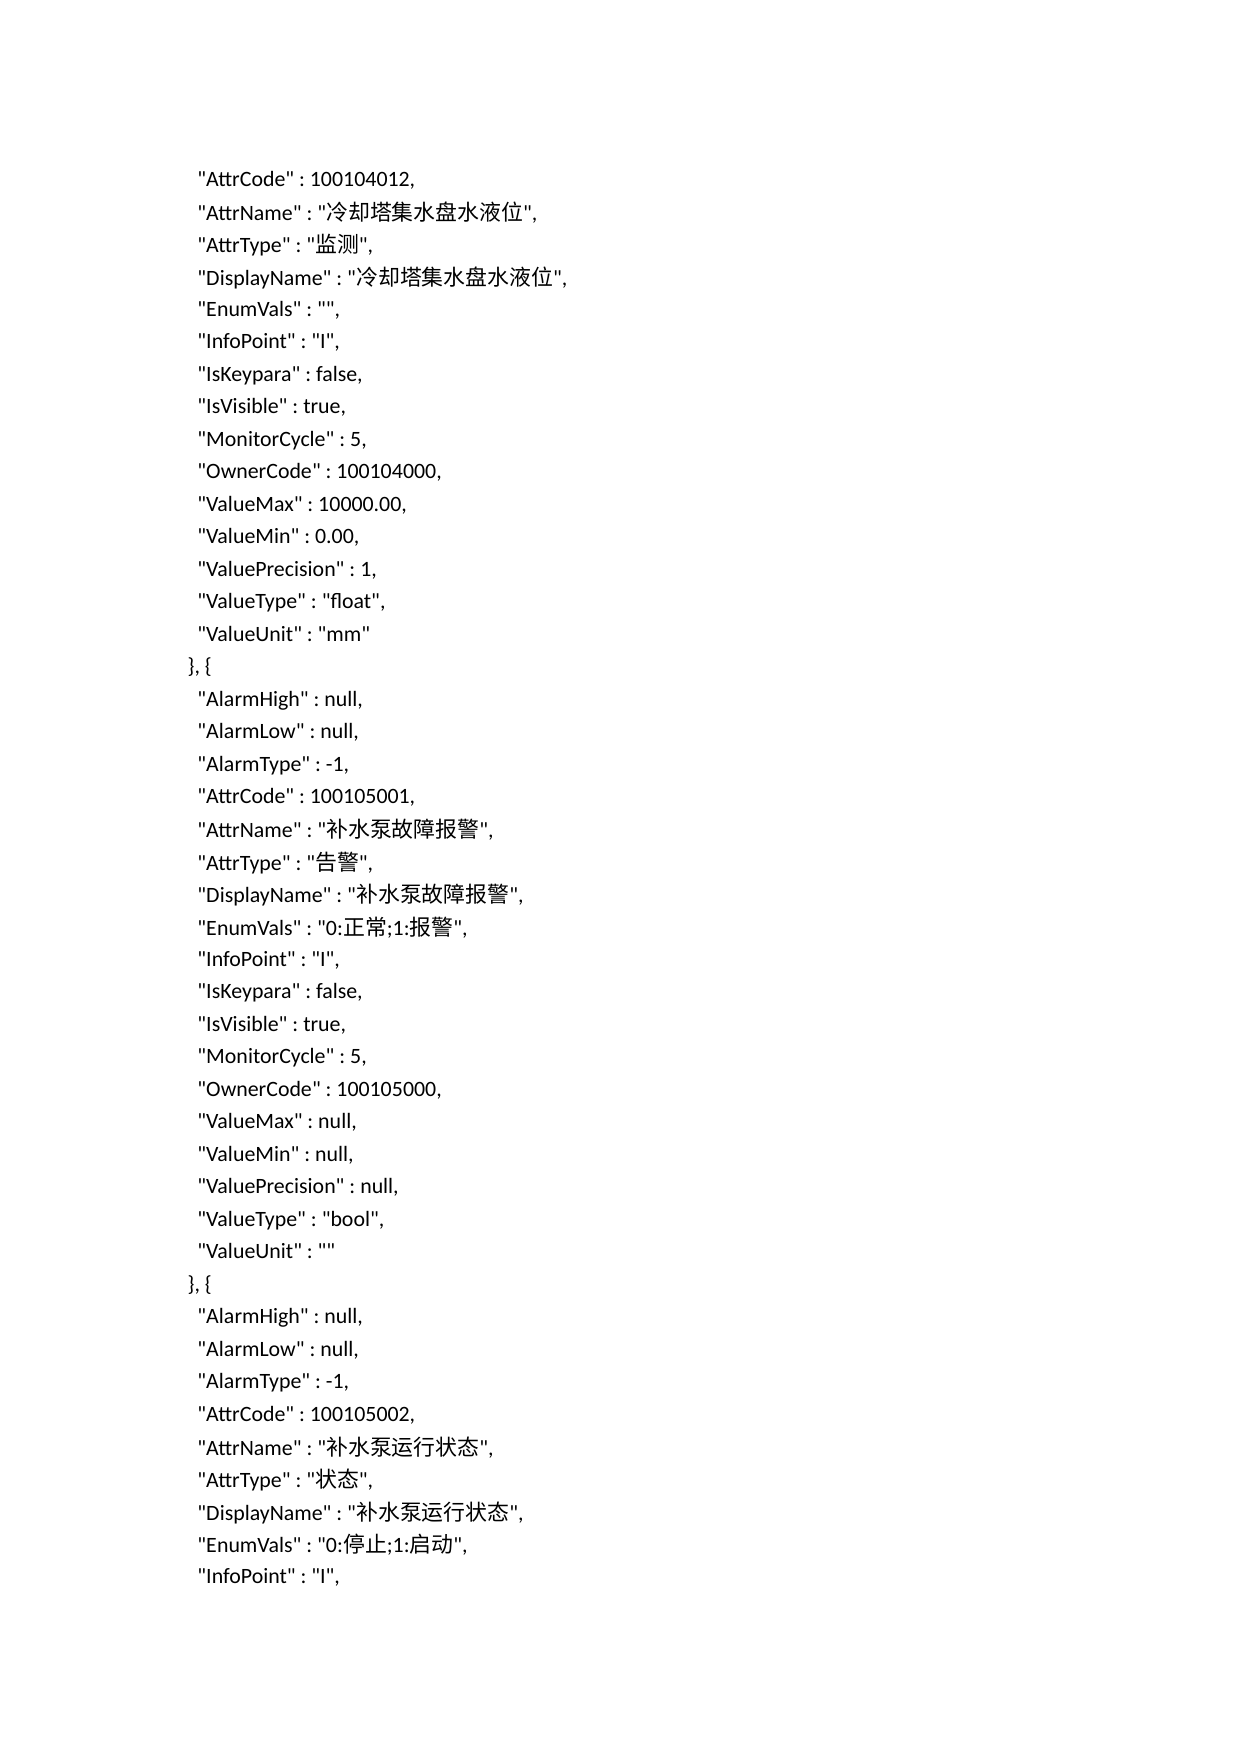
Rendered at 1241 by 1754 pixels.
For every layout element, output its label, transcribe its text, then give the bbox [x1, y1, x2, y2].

text "ValueMin" : null, [187, 1137, 1053, 1169]
text "AlarmLow" : null, [187, 714, 1053, 747]
text "ValueMax" : 10000.00, [187, 487, 1053, 519]
text "IsVisible" : true, [187, 389, 1053, 422]
text "ValueUnit" : "" [187, 1234, 1053, 1267]
text "DisplayName" : "冷却塔集水盘水液位", [187, 259, 1053, 292]
text "ValuePrecision" : null, [187, 1169, 1053, 1202]
text "AlarmHigh" : null, [187, 682, 1053, 714]
text "EnumVals" : "0:停止;1:启动", [187, 1527, 1053, 1559]
text }, { [187, 1267, 1053, 1299]
text "EnumVals" : "0:正常;1:报警", [187, 909, 1053, 942]
text "AttrType" : "告警", [187, 844, 1053, 877]
text "OwnerCode" : 100105000, [187, 1072, 1053, 1104]
text "AttrType" : "状态", [187, 1462, 1053, 1494]
text "AlarmHigh" : null, [187, 1299, 1053, 1332]
text "IsVisible" : true, [187, 1007, 1053, 1039]
text "IsKeypara" : false, [187, 357, 1053, 389]
text "DisplayName" : "补水泵故障报警", [187, 877, 1053, 909]
text "AlarmType" : -1, [187, 747, 1053, 779]
text "AttrCode" : 100104012, [187, 162, 1053, 194]
text "AlarmLow" : null, [187, 1332, 1053, 1364]
text "InfoPoint" : "I", [187, 942, 1053, 974]
text "ValuePrecision" : 1, [187, 552, 1053, 584]
text "AlarmType" : -1, [187, 1364, 1053, 1397]
text "EnumVals" : "", [187, 292, 1053, 324]
text "OwnerCode" : 100104000, [187, 454, 1053, 487]
text "AttrCode" : 100105001, [187, 779, 1053, 812]
text "IsKeypara" : false, [187, 974, 1053, 1007]
text "ValueMax" : null, [187, 1104, 1053, 1137]
text "AttrName" : "补水泵故障报警", [187, 812, 1053, 844]
text "MonitorCycle" : 5, [187, 422, 1053, 454]
text "ValueUnit" : "mm" [187, 617, 1053, 649]
text "InfoPoint" : "I", [187, 324, 1053, 357]
text "DisplayName" : "补水泵运行状态", [187, 1494, 1053, 1527]
text "AttrName" : "冷却塔集水盘水液位", [187, 194, 1053, 227]
text "AttrCode" : 100105002, [187, 1397, 1053, 1429]
text "MonitorCycle" : 5, [187, 1039, 1053, 1072]
text "ValueType" : "bool", [187, 1202, 1053, 1234]
text "ValueType" : "float", [187, 584, 1053, 617]
text "AttrType" : "监测", [187, 227, 1053, 259]
text "ValueMin" : 0.00, [187, 519, 1053, 552]
text "InfoPoint" : "I", [187, 1559, 1053, 1592]
text }, { [187, 649, 1053, 682]
text "AttrName" : "补水泵运行状态", [187, 1429, 1053, 1462]
